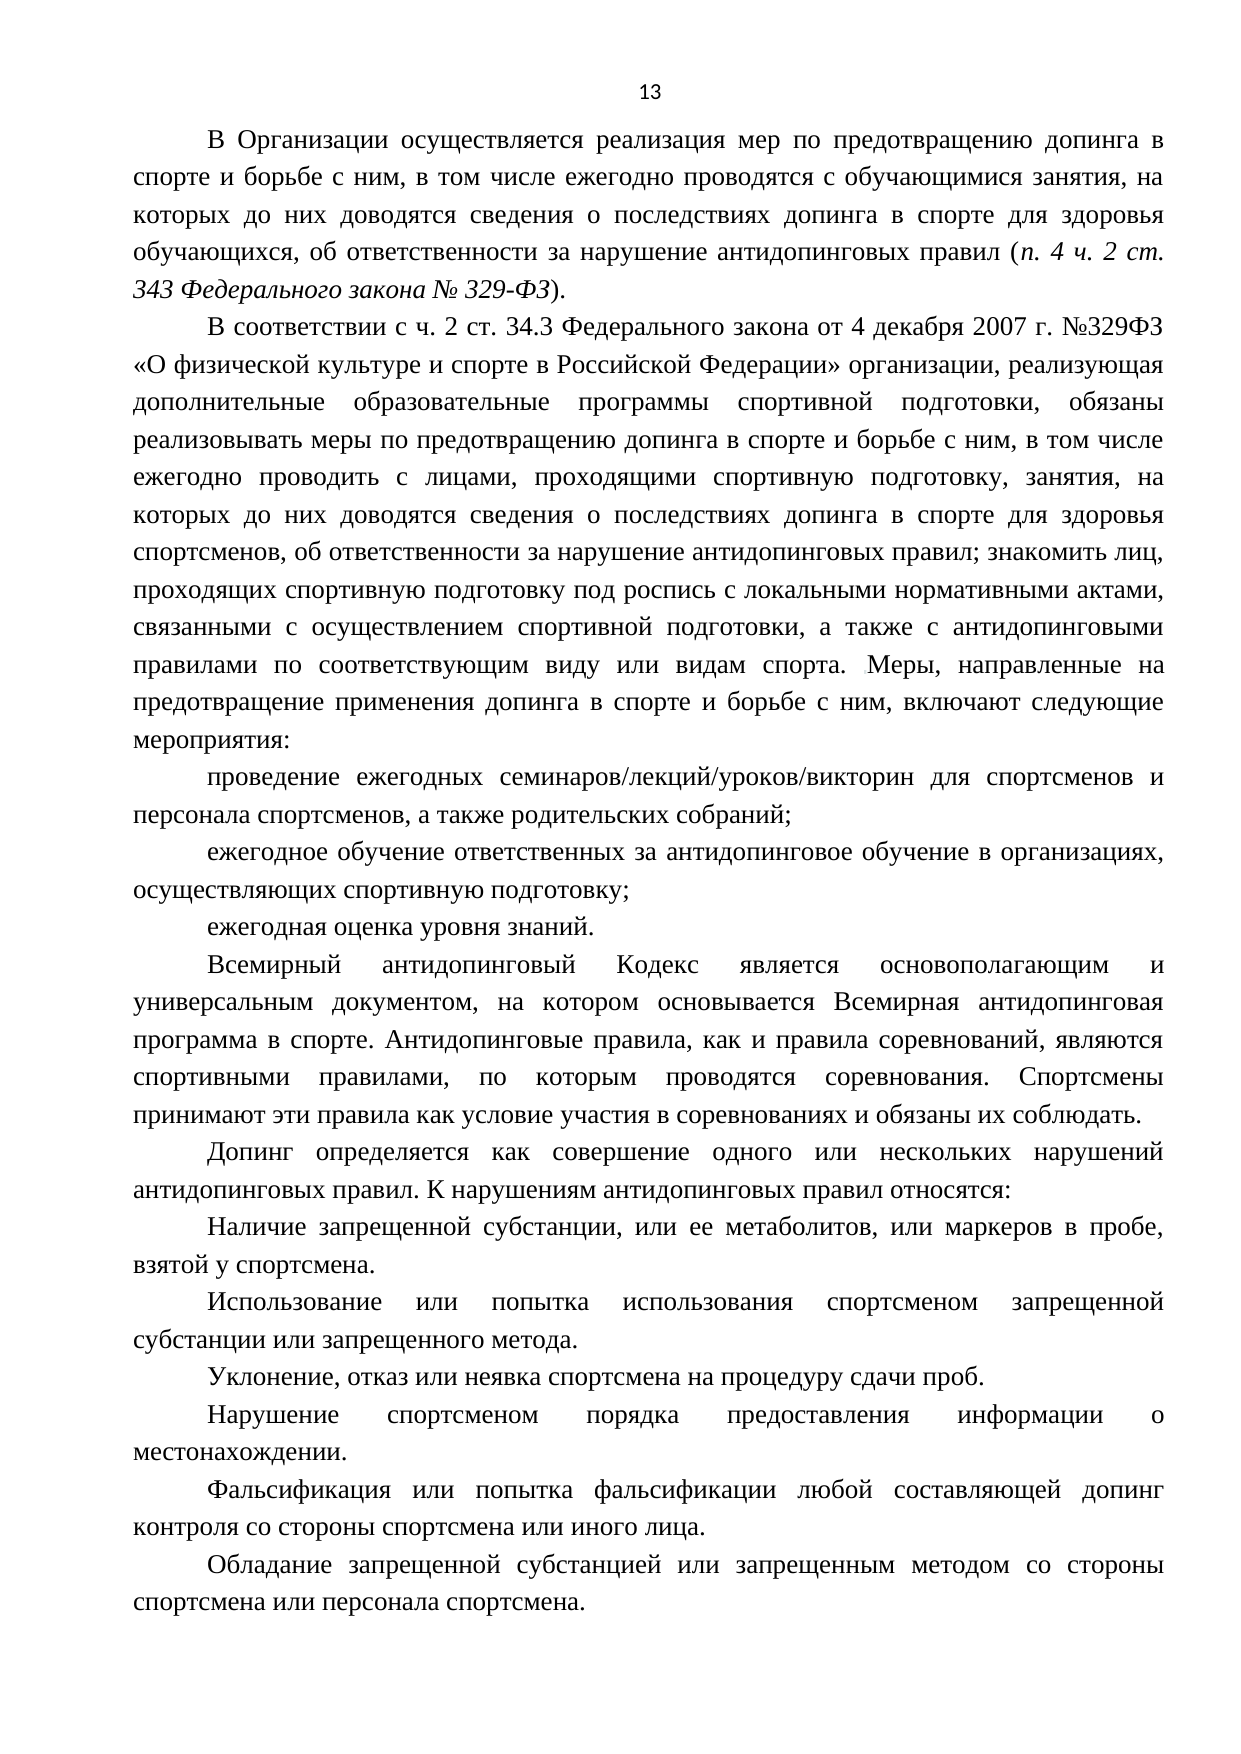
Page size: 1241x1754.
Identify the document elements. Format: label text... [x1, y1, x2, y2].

text Наличие запрещенной субстанции, или ее метаболитов, или маркеров в пробе, взятой у спортсмена. [133, 1206, 1165, 1281]
text В соответствии с ч. 2 ст. 34.3 Федерального закона от 4 декабря 2007 г. №329ФЗ «О физической культуре и спорте в Российской Федерации» организации, реализующая дополнительные образовательные программы спортивной подготовки, обязаны реализовывать меры по предотвращению допинга в спорте и борьбе с ним, в том числе ежегодно проводить с лицами, проходящими спортивную подготовку, занятия, на которых до них доводятся сведения о последствиях допинга в спорте для здоровья спортсменов, об ответственности за нарушение антидопинговых правил; знакомить лиц, проходящих спортивную подготовку под роспись с локальными нормативными актами, связанными с осуществлением спортивной подготовки, а также с антидопинговыми правилами по соответствующим виду или видам спорта. Меры, направленные на предотвращение применения допинга в спорте и борьбе с ним, включают следующие мероприятия: [133, 306, 1165, 756]
text В Организации осуществляется реализация мер по предотвращению допинга в спорте и борьбе с ним, в том числе ежегодно проводятся с обучающимися занятия, на которых до них доводятся сведения о последствиях допинга в спорте для здоровья обучающихся, об ответственности за нарушение антидопинговых правил (п. 4 ч. 2 ст. 343 Федерального закона № 329-ФЗ). [133, 118, 1165, 306]
text Использование или попытка использования спортсменом запрещенной субстанции или запрещенного метода. [133, 1281, 1165, 1356]
text Всемирный антидопинговый Кодекс является основополагающим и универсальным документом, на котором основывается Всемирная антидопинговая программа в спорте. Антидопинговые правила, как и правила соревнований, являются спортивными правилами, по которым проводятся соревнования. Спортсмены принимают эти правила как условие участия в соревнованиях и обязаны их соблюдать. [133, 943, 1165, 1131]
text ежегодное обучение ответственных за антидопинговое обучение в организациях, осуществляющих спортивную подготовку; [133, 831, 1165, 906]
text Обладание запрещенной субстанцией или запрещенным методом со стороны спортсмена или персонала спортсмена. [133, 1543, 1165, 1618]
text Уклонение, отказ или неявка спортсмена на процедуру сдачи проб. [133, 1356, 1165, 1393]
text ежегодная оценка уровня знаний. [133, 906, 1165, 943]
text Фальсификация или попытка фальсификации любой составляющей допинг контроля со стороны спортсмена или иного лица. [133, 1468, 1165, 1543]
text проведение ежегодных семинаров/лекций/уроков/викторин для спортсменов и персонала спортсменов, а также родительских собраний; [133, 756, 1165, 831]
text Допинг определяется как совершение одного или нескольких нарушений антидопинговых правил. К нарушениям антидопинговых правил относятся: [133, 1131, 1165, 1206]
text Нарушение спортсменом порядка предоставления информации о местонахождении. [133, 1393, 1165, 1468]
